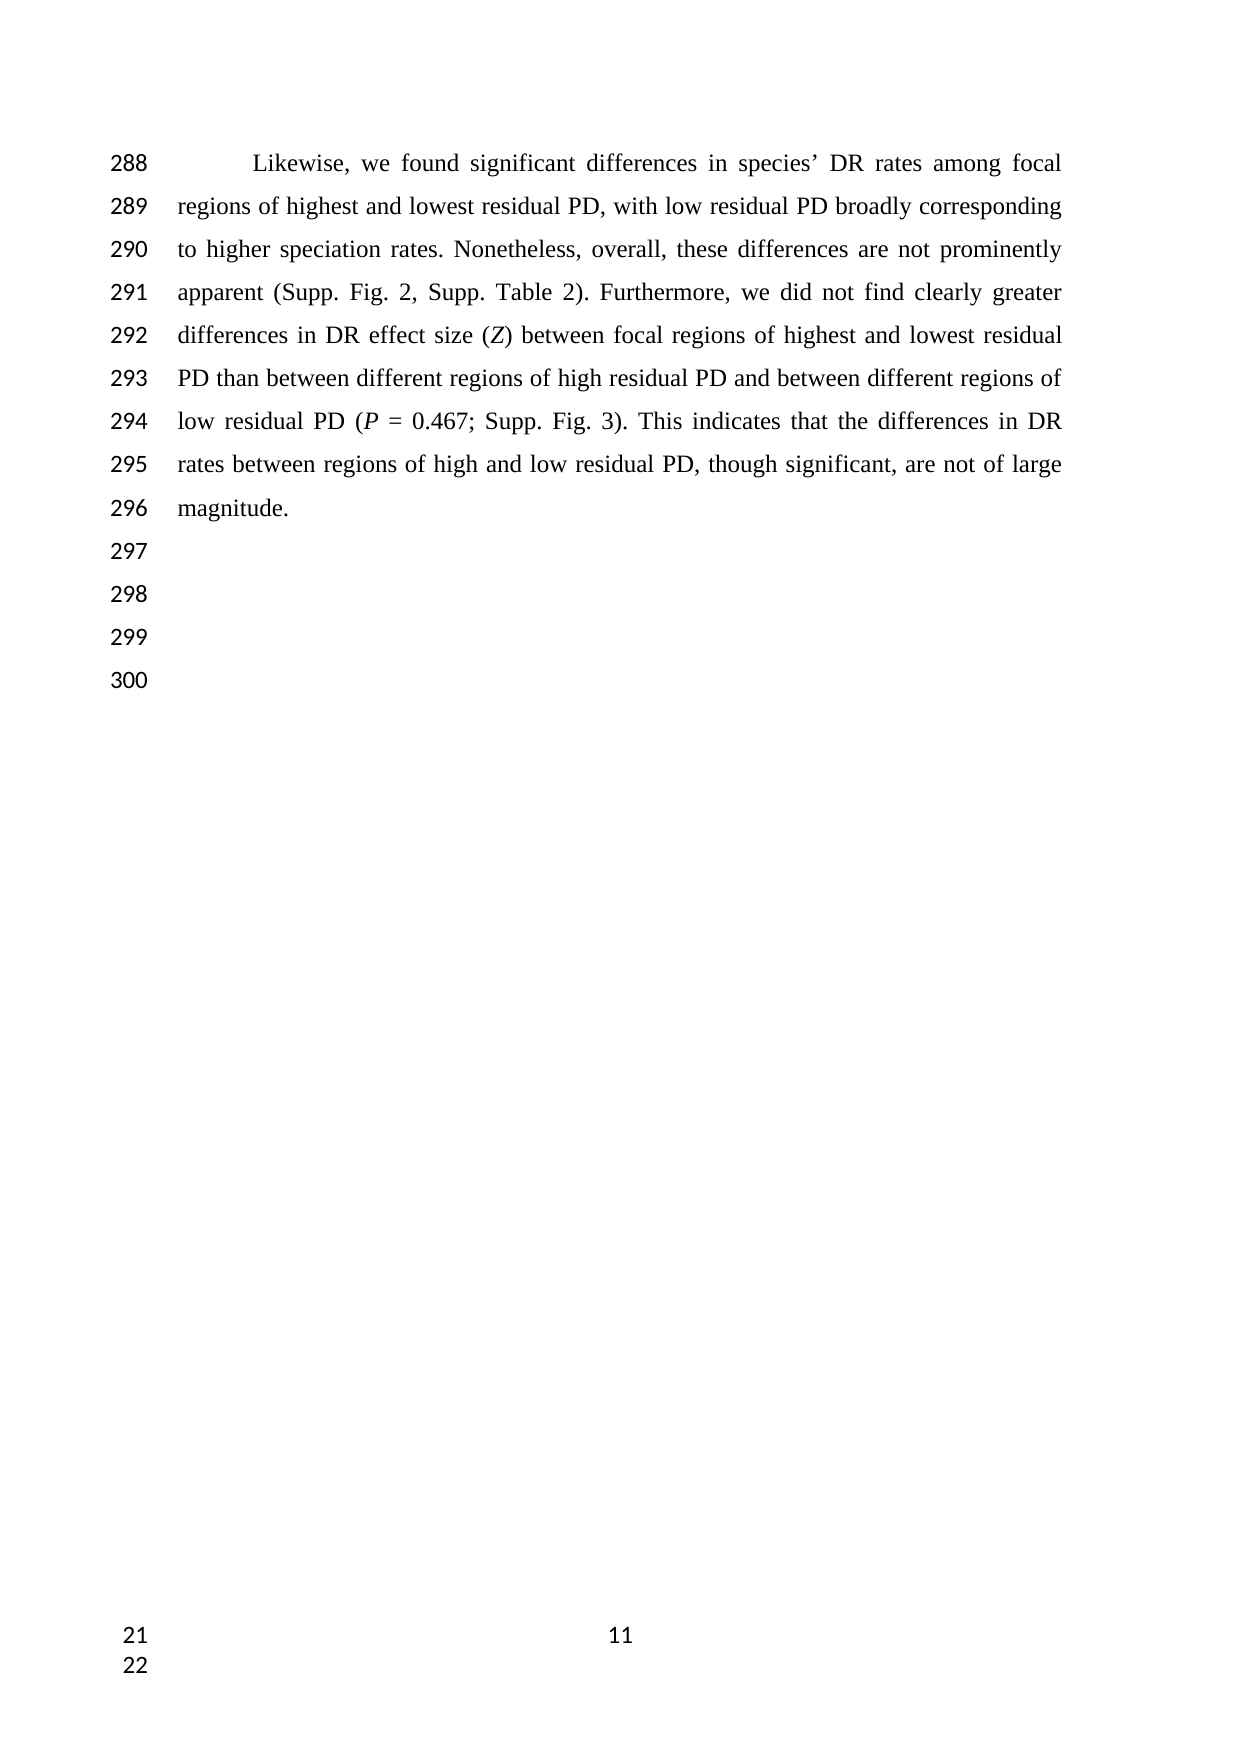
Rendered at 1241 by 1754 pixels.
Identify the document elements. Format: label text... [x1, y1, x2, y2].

text Likewise, we found significant differences in species’ DR rates among focal regions of highest and lowest residual PD, with low residual PD broadly corresponding to higher speciation rates. Nonetheless, overall, these differences are not prominently apparent (Supp. Fig. 2, Supp. Table 2). Furthermore, we did not find clearly greater differences in DR effect size (Z) between focal regions of highest and lowest residual PD than between different regions of high residual PD and between different regions of low residual PD (P = 0.467; Supp. Fig. 3). This indicates that the differences in DR rates between regions of high and low residual PD, though significant, are not of large magnitude. [177, 148, 1063, 521]
